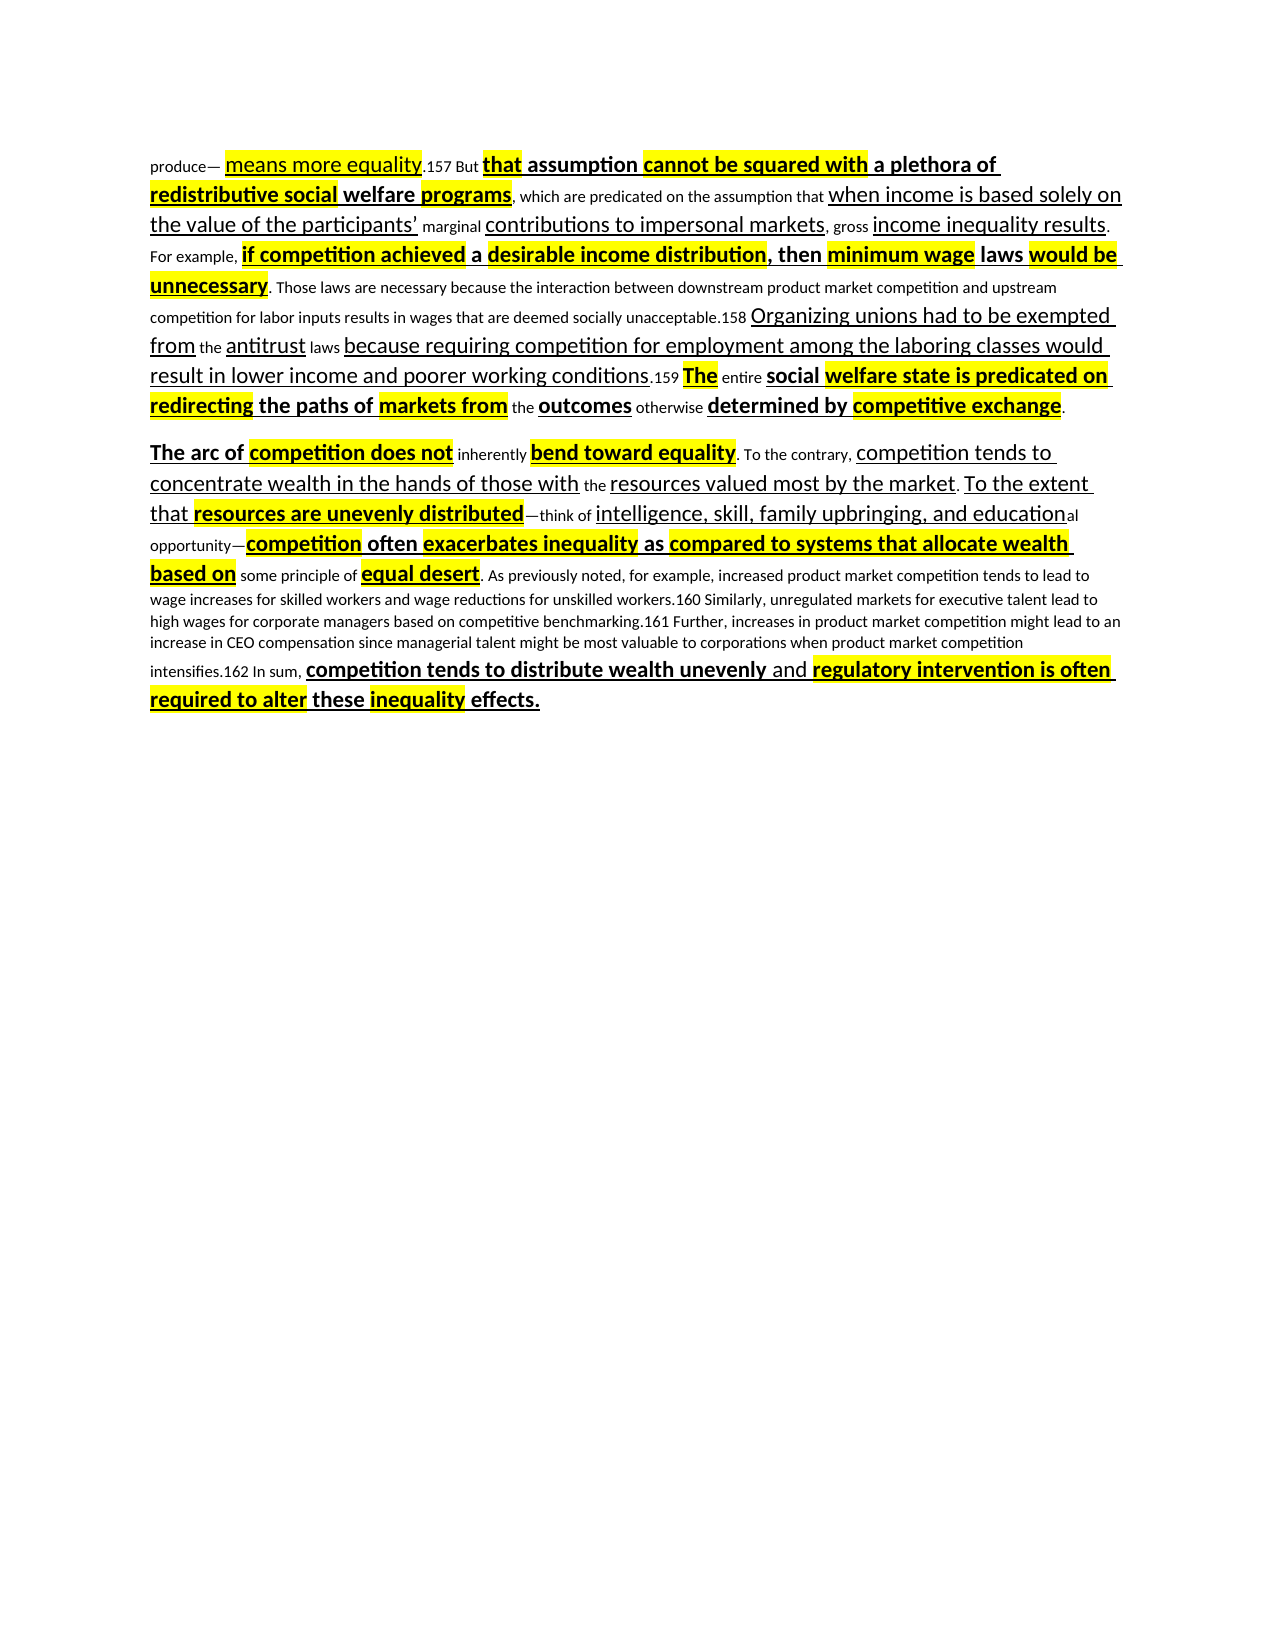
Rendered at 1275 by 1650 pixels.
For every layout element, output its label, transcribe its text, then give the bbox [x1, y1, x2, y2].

text The arc of competition does not inherently bend toward equality. To the contrary, competition tends to concentrate wealth in the hands of those with the resources valued most by the market. To the extent that resources are unevenly distributed—think of intelligence, skill, family upbringing, and educational opportunity—competition often exacerbates inequality as compared to systems that allocate wealth based on some principle of equal desert. As previously noted, for example, increased product market competition tends to lead to wage increases for skilled workers and wage reductions for unskilled workers.160 Similarly, unregulated markets for executive talent lead to high wages for corporate managers based on competitive benchmarking.161 Further, increases in product market competition might lead to an increase in CEO compensation since managerial talent might be most valuable to corporations when product market competition intensifies.162 In sum, competition tends to distribute wealth unevenly and regulatory intervention is often required to alter these inequality effects. [150, 438, 1125, 713]
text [150, 150, 1125, 420]
